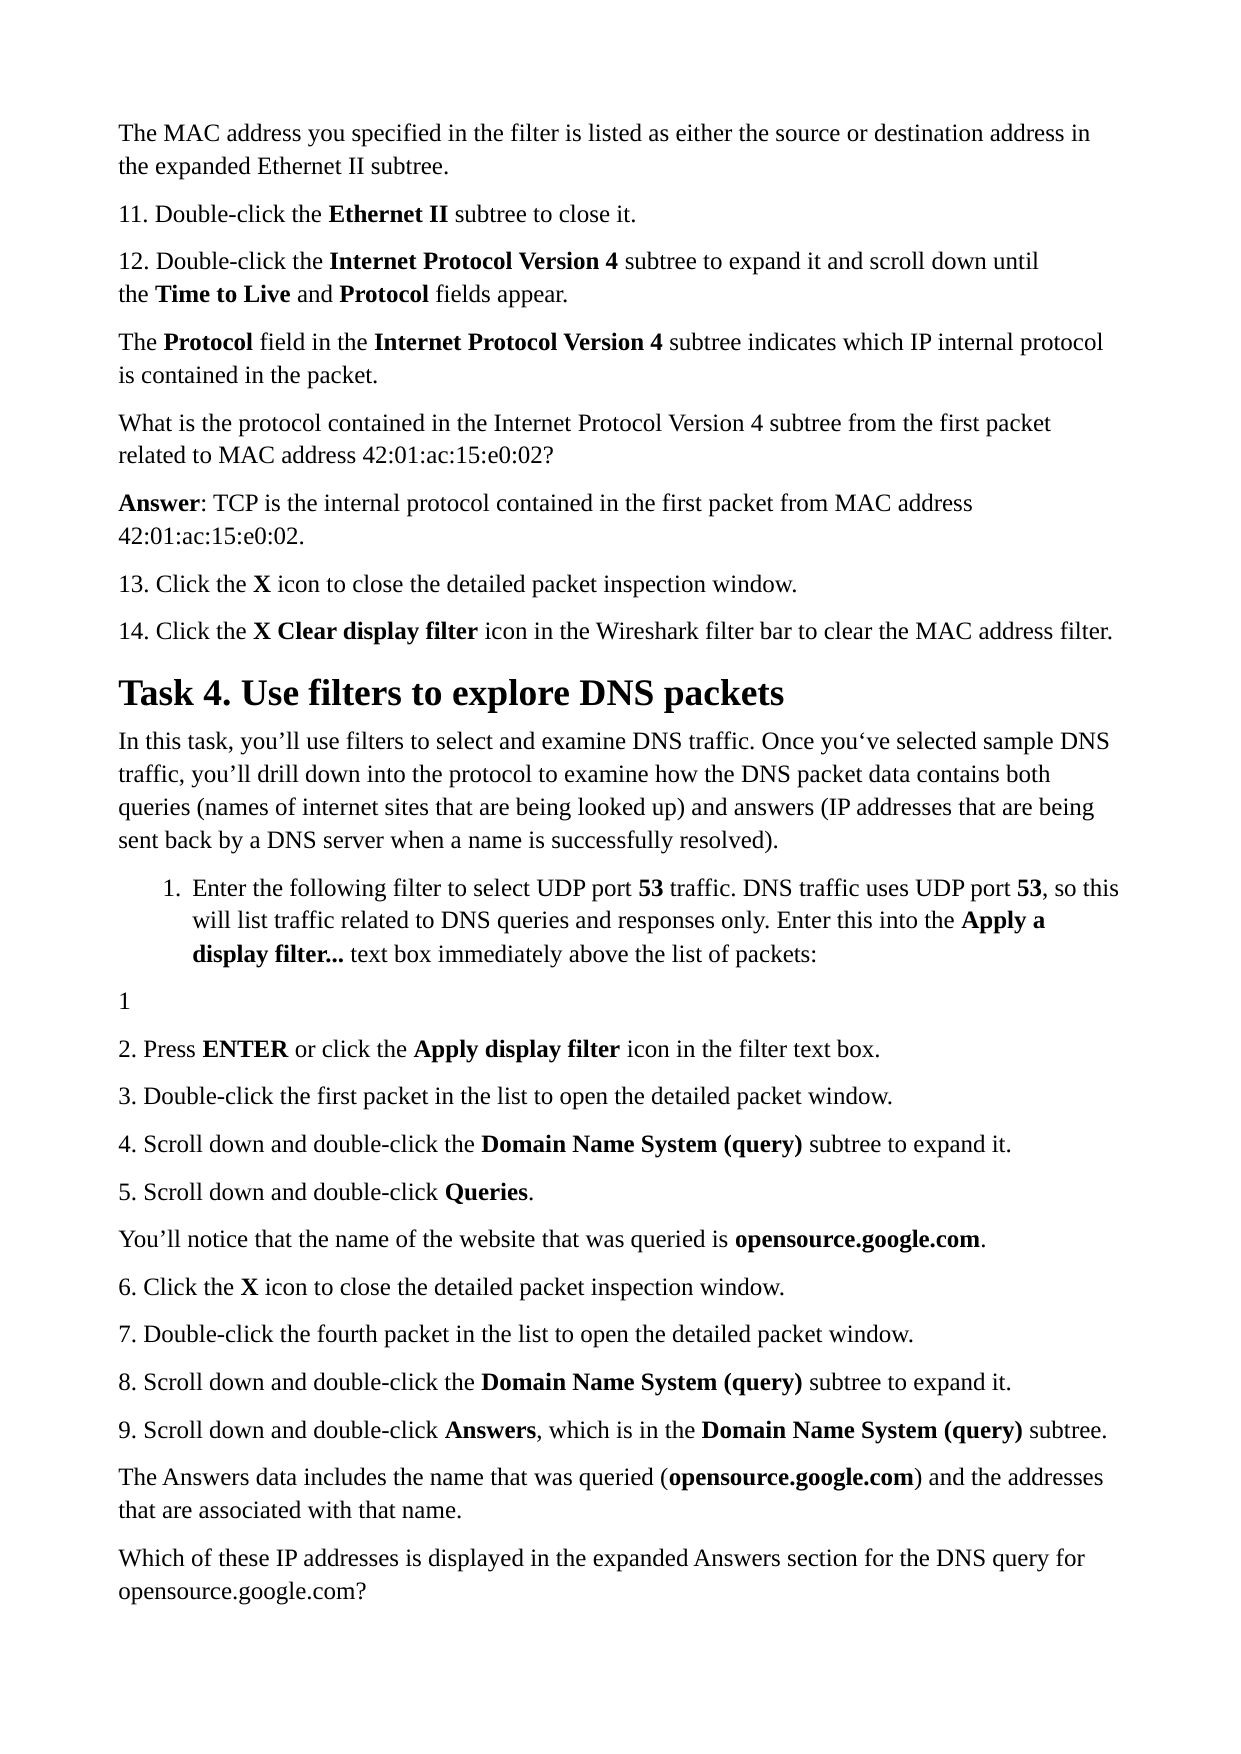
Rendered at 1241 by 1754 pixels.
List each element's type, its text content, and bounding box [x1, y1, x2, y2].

text 14. Click the X Clear display filter icon in the Wireshark filter bar to clear the MAC address filter. [118, 616, 1122, 645]
text You’ll notice that the name of the website that was queried is opensource.google.com. [118, 1224, 1122, 1253]
text What is the protocol contained in the Internet Protocol Version 4 subtree from the first packet related to MAC address 42:01:ac:15:e0:02? [118, 408, 1122, 469]
text 1 [118, 986, 1122, 1015]
list Enter the following filter to select UDP port 53 traffic. DNS traffic uses UDP port 53, so this will list traffic related to DNS queries and responses only. Enter this into the Apply a display filter... text box immediately above the list of packets: [162, 873, 1122, 967]
text The MAC address you specified in the filter is listed as either the source or destination address in the expanded Ethernet II subtree. [118, 118, 1122, 180]
text Answer: TCP is the internal protocol contained in the first packet from MAC address 42:01:ac:15:e0:02. [118, 488, 1122, 550]
text 6. Click the X icon to close the detailed packet inspection window. [118, 1272, 1122, 1301]
text 2. Press ENTER or click the Apply display filter icon in the filter text box. [118, 1034, 1122, 1063]
subtitle Task 4. Use filters to explore DNS packets [118, 670, 1122, 713]
text 12. Double-click the Internet Protocol Version 4 subtree to expand it and scroll down until the Time to Live and Protocol fields appear. [118, 246, 1122, 308]
text 3. Double-click the first packet in the list to open the detailed packet window. [118, 1081, 1122, 1110]
text Which of these IP addresses is displayed in the expanded Answers section for the DNS query for opensource.google.com? [118, 1543, 1122, 1605]
text 9. Scroll down and double-click Answers, which is in the Domain Name System (query) subtree. [118, 1415, 1122, 1443]
text The Answers data includes the name that was queried (opensource.google.com) and the addresses that are associated with that name. [118, 1462, 1122, 1524]
text 13. Click the X icon to close the detailed packet inspection window. [118, 569, 1122, 598]
text 8. Scroll down and double-click the Domain Name System (query) subtree to expand it. [118, 1367, 1122, 1396]
text 7. Double-click the fourth packet in the list to open the detailed packet window. [118, 1319, 1122, 1348]
text 11. Double-click the Ethernet II subtree to close it. [118, 199, 1122, 227]
text 5. Scroll down and double-click Queries. [118, 1177, 1122, 1205]
text 4. Scroll down and double-click the Domain Name System (query) subtree to expand it. [118, 1129, 1122, 1158]
text The Protocol field in the Internet Protocol Version 4 subtree indicates which IP internal protocol is contained in the packet. [118, 327, 1122, 389]
text In this task, you’ll use filters to select and examine DNS traffic. Once you‘ve selected sample DNS traffic, you’ll drill down into the protocol to examine how the DNS packet data contains both queries (names of internet sites that are being looked up) and answers (IP addresses that are being sent back by a DNS server when a name is successfully resolved). [118, 726, 1122, 854]
